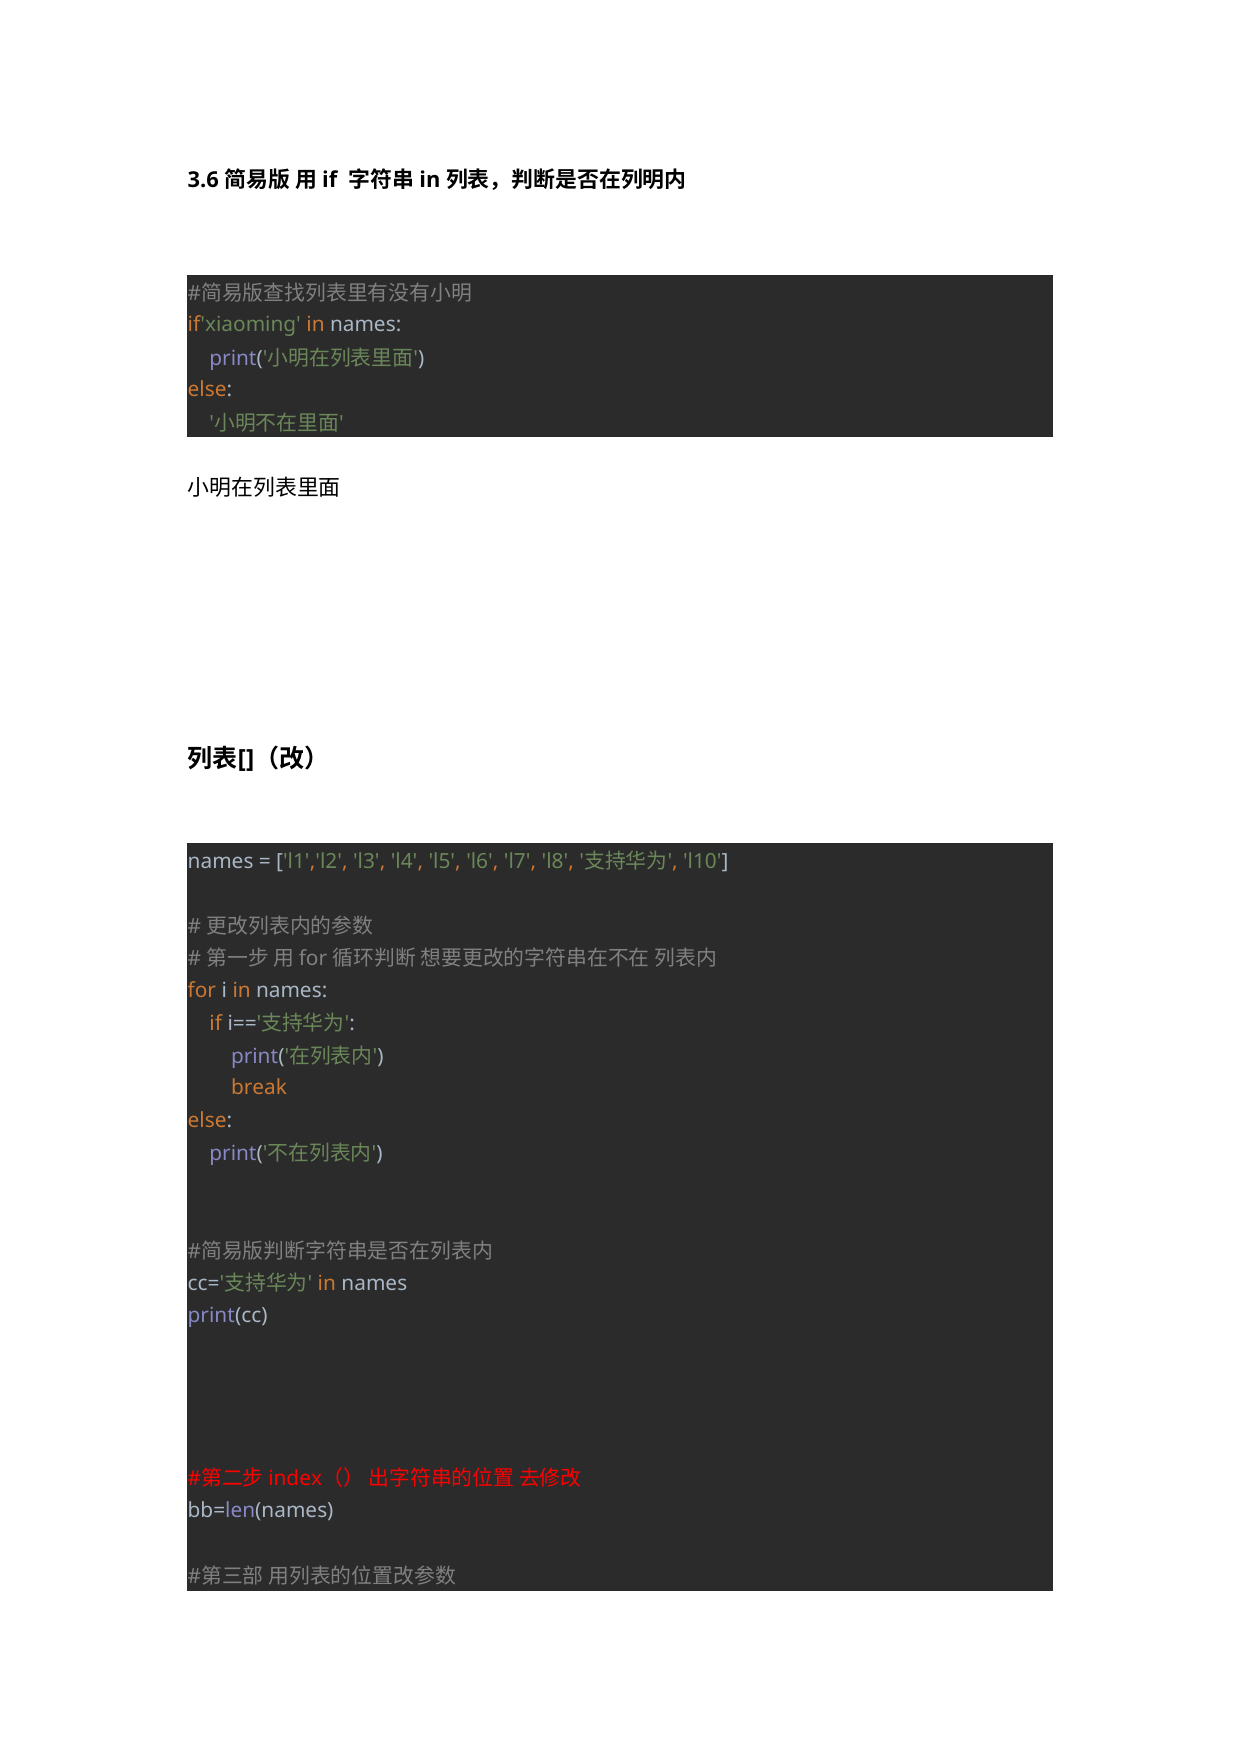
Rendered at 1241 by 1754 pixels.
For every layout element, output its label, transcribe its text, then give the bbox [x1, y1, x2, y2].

text #简易版查找列表里有没有小明 if'xiaoming' in names: print('小明在列表里面') else: '小明不在里面' [187, 275, 1053, 437]
subtitle 3.6 简易版 用 if 字符串 in 列表，判断是否在列明内 [187, 162, 1053, 194]
subtitle 列表[]（改） [187, 724, 1053, 789]
text 小明在列表里面 [187, 470, 1053, 502]
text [187, 843, 1053, 1591]
